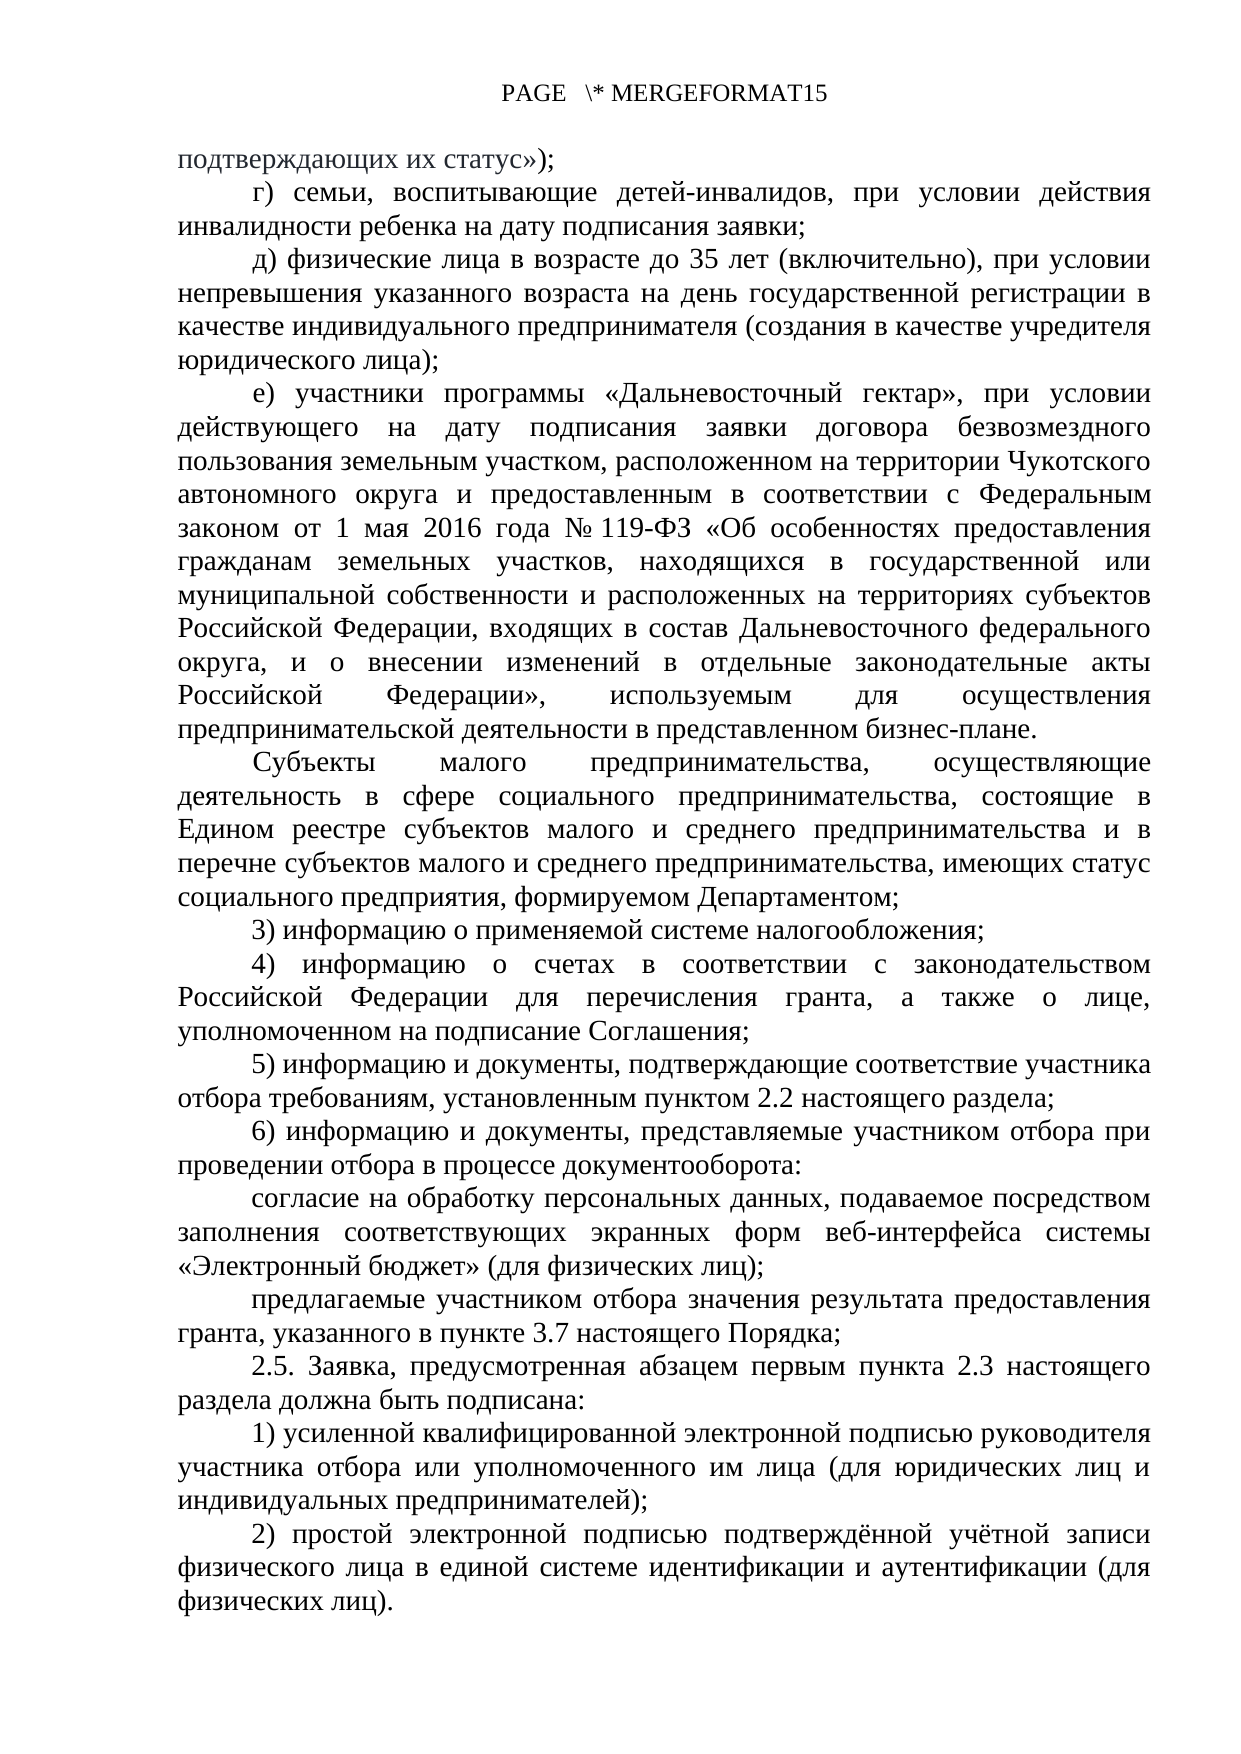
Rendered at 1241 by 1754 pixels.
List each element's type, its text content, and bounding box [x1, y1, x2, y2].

text 2.5. Заявка, предусмотренная абзацем первым пункта 2.3 настоящего раздела должна быть подписана: [177, 1348, 1152, 1415]
text д) физические лица в возрасте до 35 лет (включительно), при условии непревышения указанного возраста на день государственной регистрации в качестве индивидуального предпринимателя (создания в качестве учредителя юридического лица); [177, 241, 1152, 376]
text предлагаемые участником отбора значения результата предоставления гранта, указанного в пункте 3.7 настоящего Порядка; [177, 1281, 1152, 1348]
text 6) информацию и документы, представляемые участником отбора при проведении отбора в процессе документооборота: [177, 1113, 1152, 1181]
text 5) информацию и документы, подтверждающие соответствие участника отбора требованиям, установленным пунктом 2.2 настоящего раздела; [177, 1046, 1152, 1113]
text 3) информацию о применяемой системе налогообложения; [177, 912, 1152, 946]
text е) участники программы «Дальневосточный гектар», при условии действующего на дату подписания заявки договора безвозмездного пользования земельным участком, расположенном на территории Чукотского автономного округа и предоставленным в соответствии с Федеральным законом от 1 мая 2016 года № 119-ФЗ «Об особенностях предоставления гражданам земельных участков, находящихся в государственной или муниципальной собственности и расположенных на территориях субъектов Российской Федерации, входящих в состав Дальневосточного федерального округа, и о внесении изменений в отдельные законодательные акты Российской Федерации», используемым для осуществления предпринимательской деятельности в представленном бизнес-плане. [177, 376, 1152, 744]
text 2) простой электронной подписью подтверждённой учётной записи физического лица в единой системе идентификации и аутентификации (для физических лиц). [177, 1516, 1152, 1617]
text 1) усиленной квалифицированной электронной подписью руководителя участника отбора или уполномоченного им лица (для юридических лиц и индивидуальных предпринимателей); [177, 1415, 1152, 1516]
text согласие на обработку персональных данных, подаваемое посредством заполнения соответствующих экранных форм веб-интерфейса системы «Электронный бюджет» (для физических лиц); [177, 1181, 1152, 1281]
text Субъекты малого предпринимательства, осуществляющие деятельность в сфере социального предпринимательства, состоящие в Едином реестре субъектов малого и среднего предпринимательства и в перечне субъектов малого и среднего предпринимательства, имеющих статус социального предприятия, формируемом Департаментом; [177, 744, 1152, 912]
text г) семьи, воспитывающие детей-инвалидов, при условии действия инвалидности ребенка на дату подписания заявки; [177, 174, 1152, 241]
text 4) информацию о счетах в соответствии с законодательством Российской Федерации для перечисления гранта, а также о лице, уполномоченном на подписание Соглашения; [177, 946, 1152, 1046]
